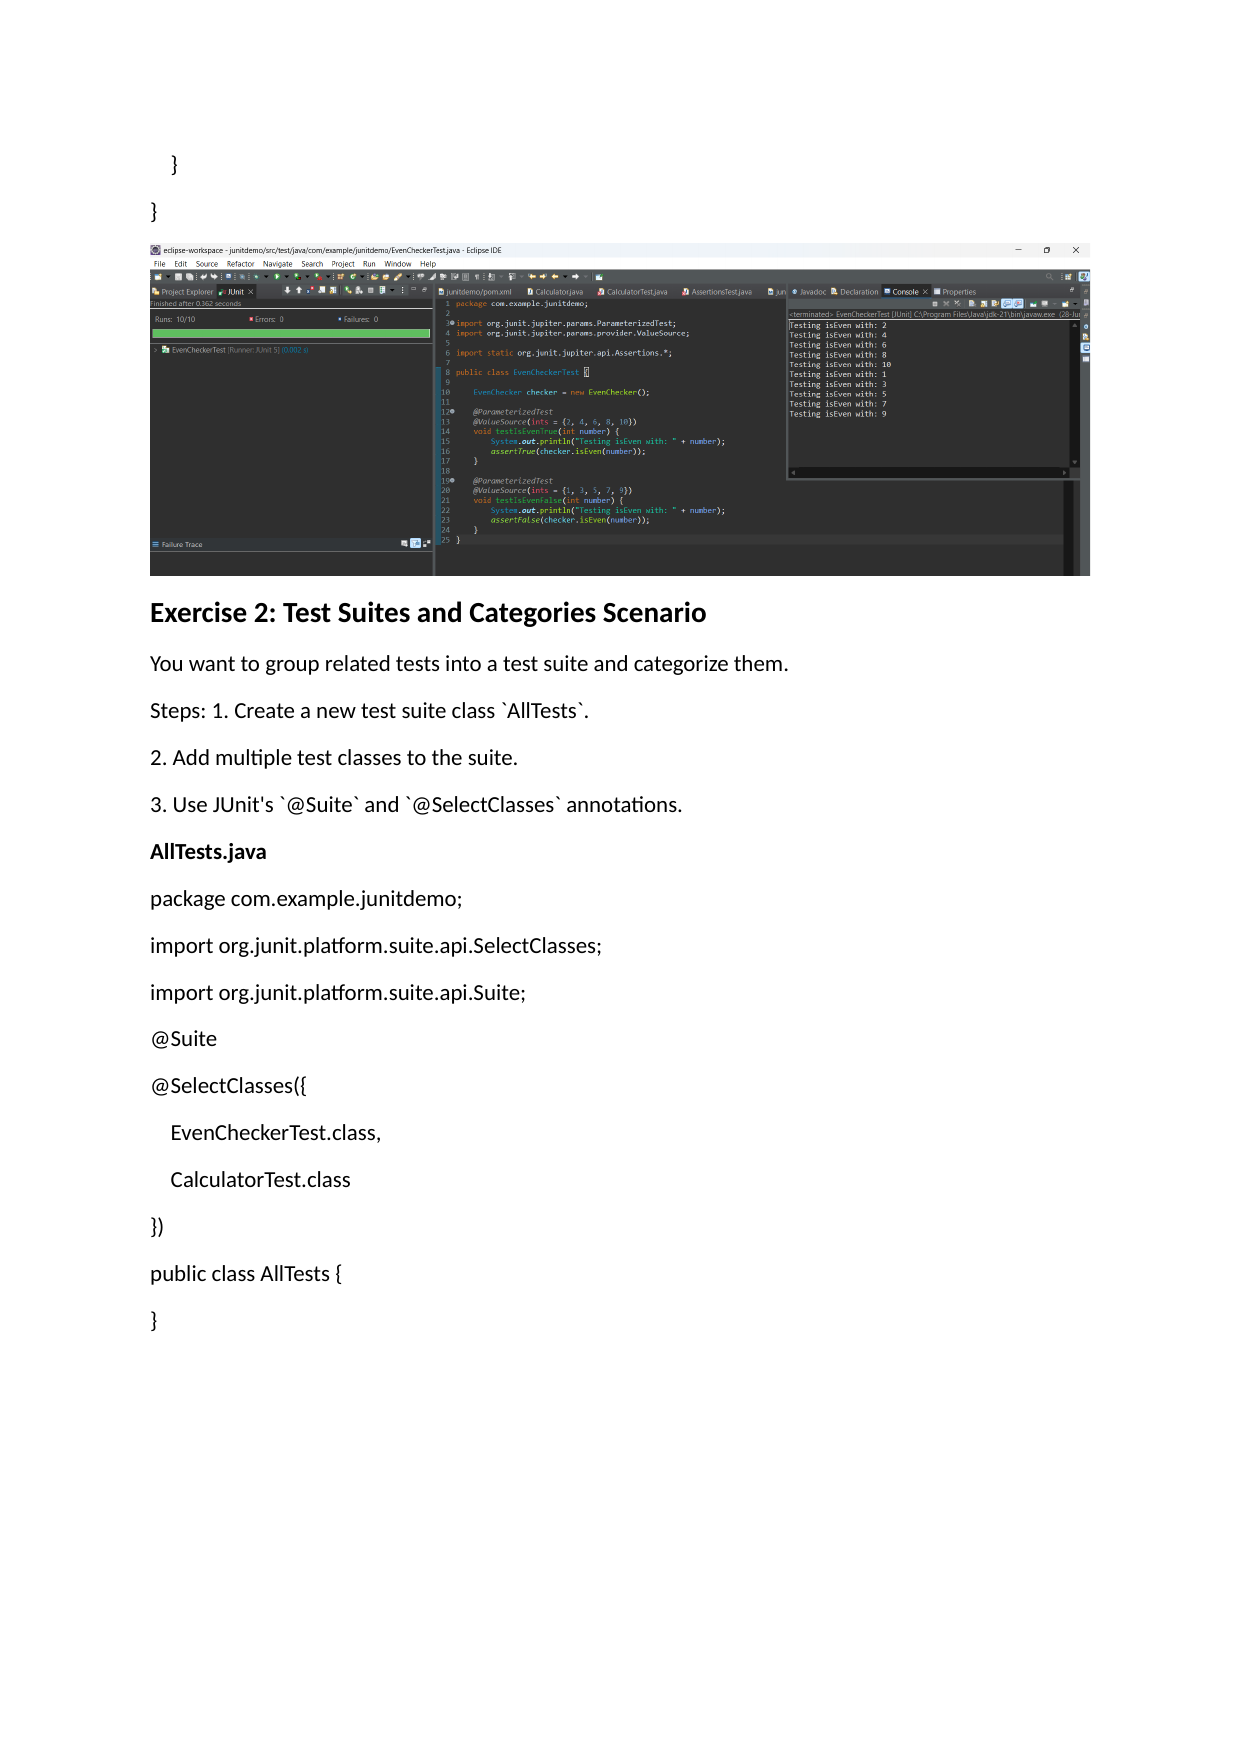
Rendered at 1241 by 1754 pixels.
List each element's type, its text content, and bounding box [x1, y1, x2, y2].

text public class AllTests { [150, 1259, 1090, 1287]
text CalculatorTest.class [150, 1165, 1090, 1193]
text import org.junit.platform.suite.api.Suite; [150, 978, 1090, 1006]
text You want to group related tests into a test suite and categorize them. [150, 649, 1090, 677]
text } [150, 1306, 1090, 1334]
text import org.junit.platform.suite.api.SelectClasses; [150, 931, 1090, 959]
text 2. Add multiple test classes to the suite. [150, 743, 1090, 771]
text package com.example.junitdemo; [150, 884, 1090, 912]
text } [150, 197, 1090, 225]
text } [150, 150, 1090, 178]
text 3. Use JUnit's `@Suite` and `@SelectClasses` annotations. [150, 790, 1090, 818]
text Steps: 1. Create a new test suite class `AllTests`. [150, 696, 1090, 724]
text @SelectClasses({ [150, 1071, 1090, 1099]
text AllTests.java [150, 837, 1090, 865]
text Exercise 2: Test Suites and Categories Scenario [150, 594, 1090, 630]
text EvenCheckerTest.class, [150, 1118, 1090, 1146]
text }) [150, 1212, 1090, 1240]
picture [150, 243, 1091, 576]
text @Suite [150, 1024, 1090, 1052]
